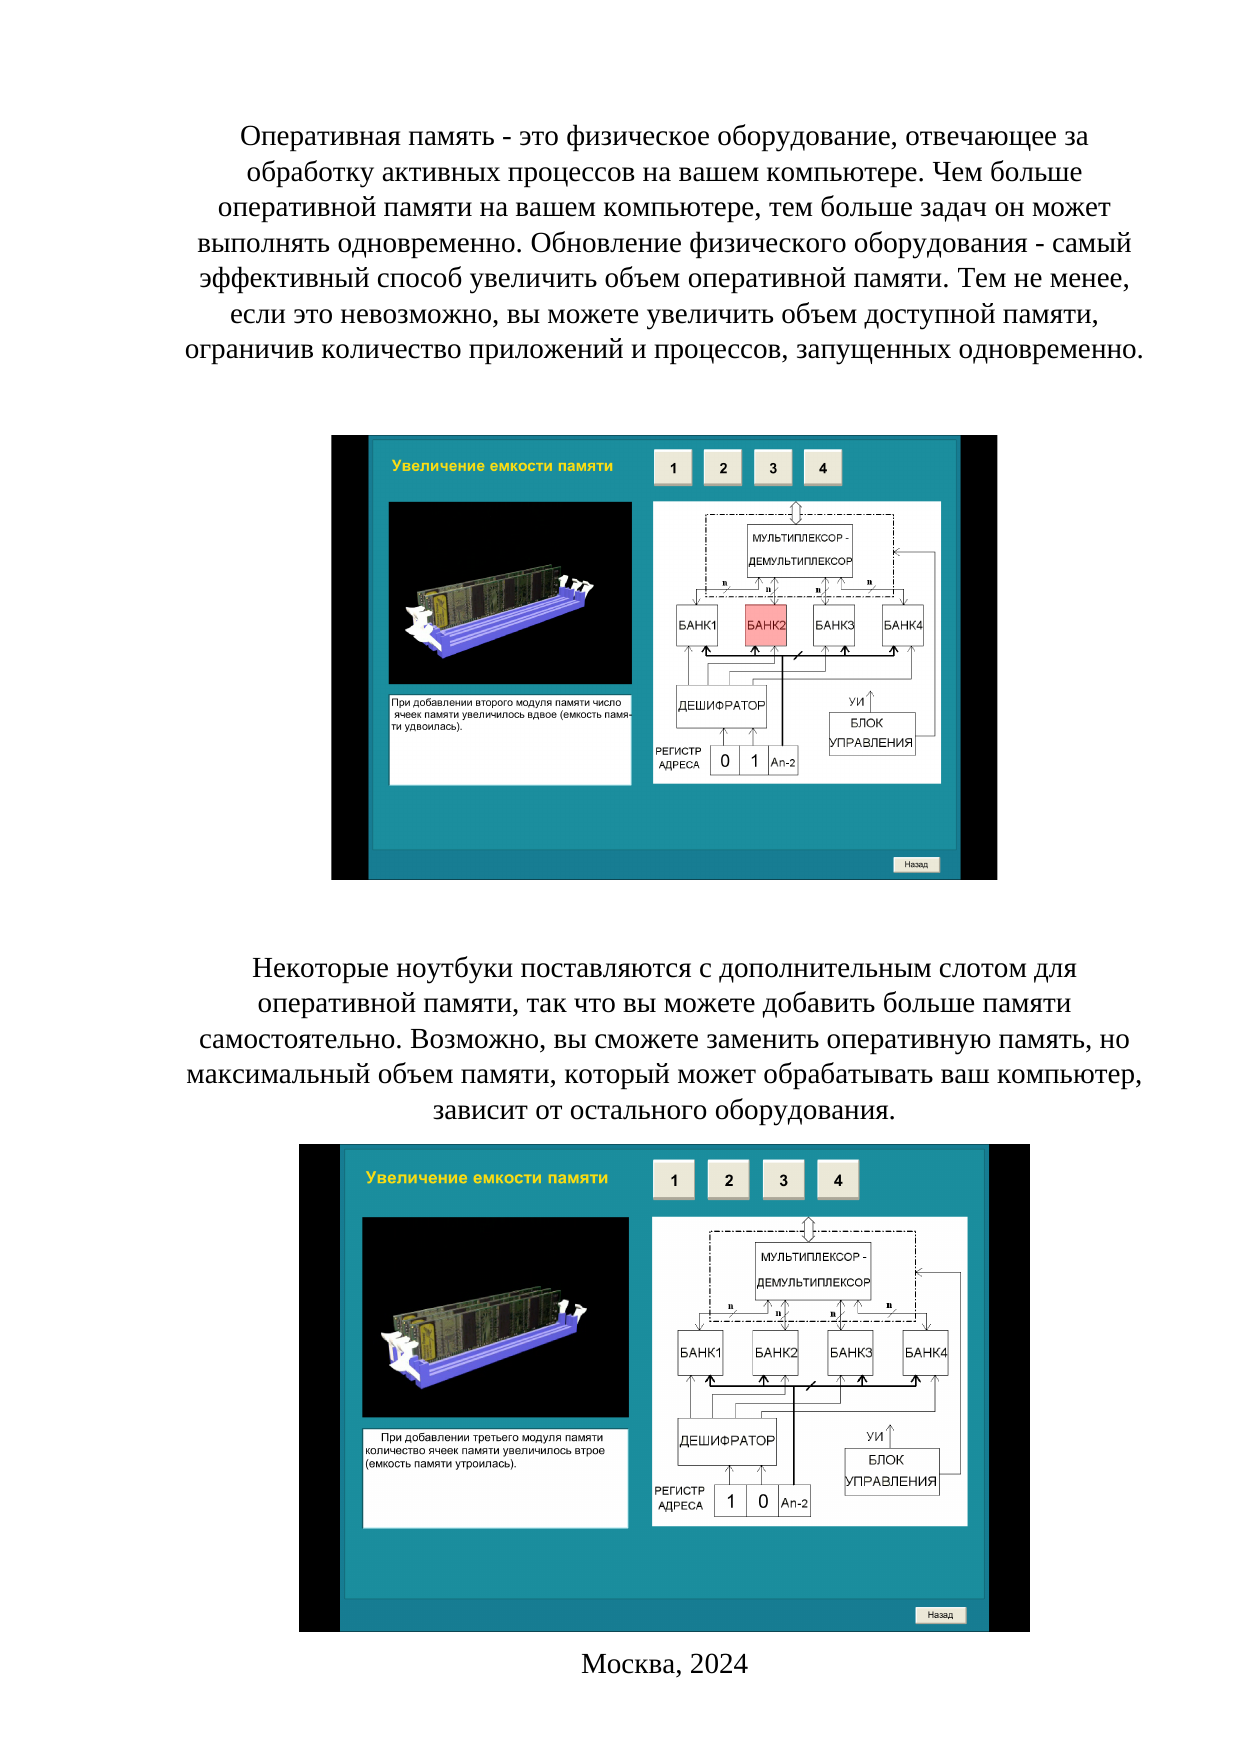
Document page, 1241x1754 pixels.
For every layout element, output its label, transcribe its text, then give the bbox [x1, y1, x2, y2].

picture [299, 1144, 1030, 1632]
picture [331, 435, 998, 880]
text Оперативная память - это физическое оборудование, отвечающее за обработку активных процессов на вашем компьютере. Чем больше оперативной памяти на вашем компьютере, тем больше задач он может выполнять одновременно. Обновление физического оборудования - самый эффективный способ увеличить объем оперативной памяти. Тем не менее, если это невозможно, вы можете увеличить объем доступной памяти, ограничив количество приложений и процессов, запущенных одновременно. [177, 118, 1152, 365]
text Некоторые ноутбуки поставляются с дополнительным слотом для оперативной памяти, так что вы можете добавить больше памяти самостоятельно. Возможно, вы сможете заменить оперативную память, но максимальный объем памяти, который может обрабатывать ваш компьютер, зависит от остального оборудования. [177, 950, 1152, 1126]
